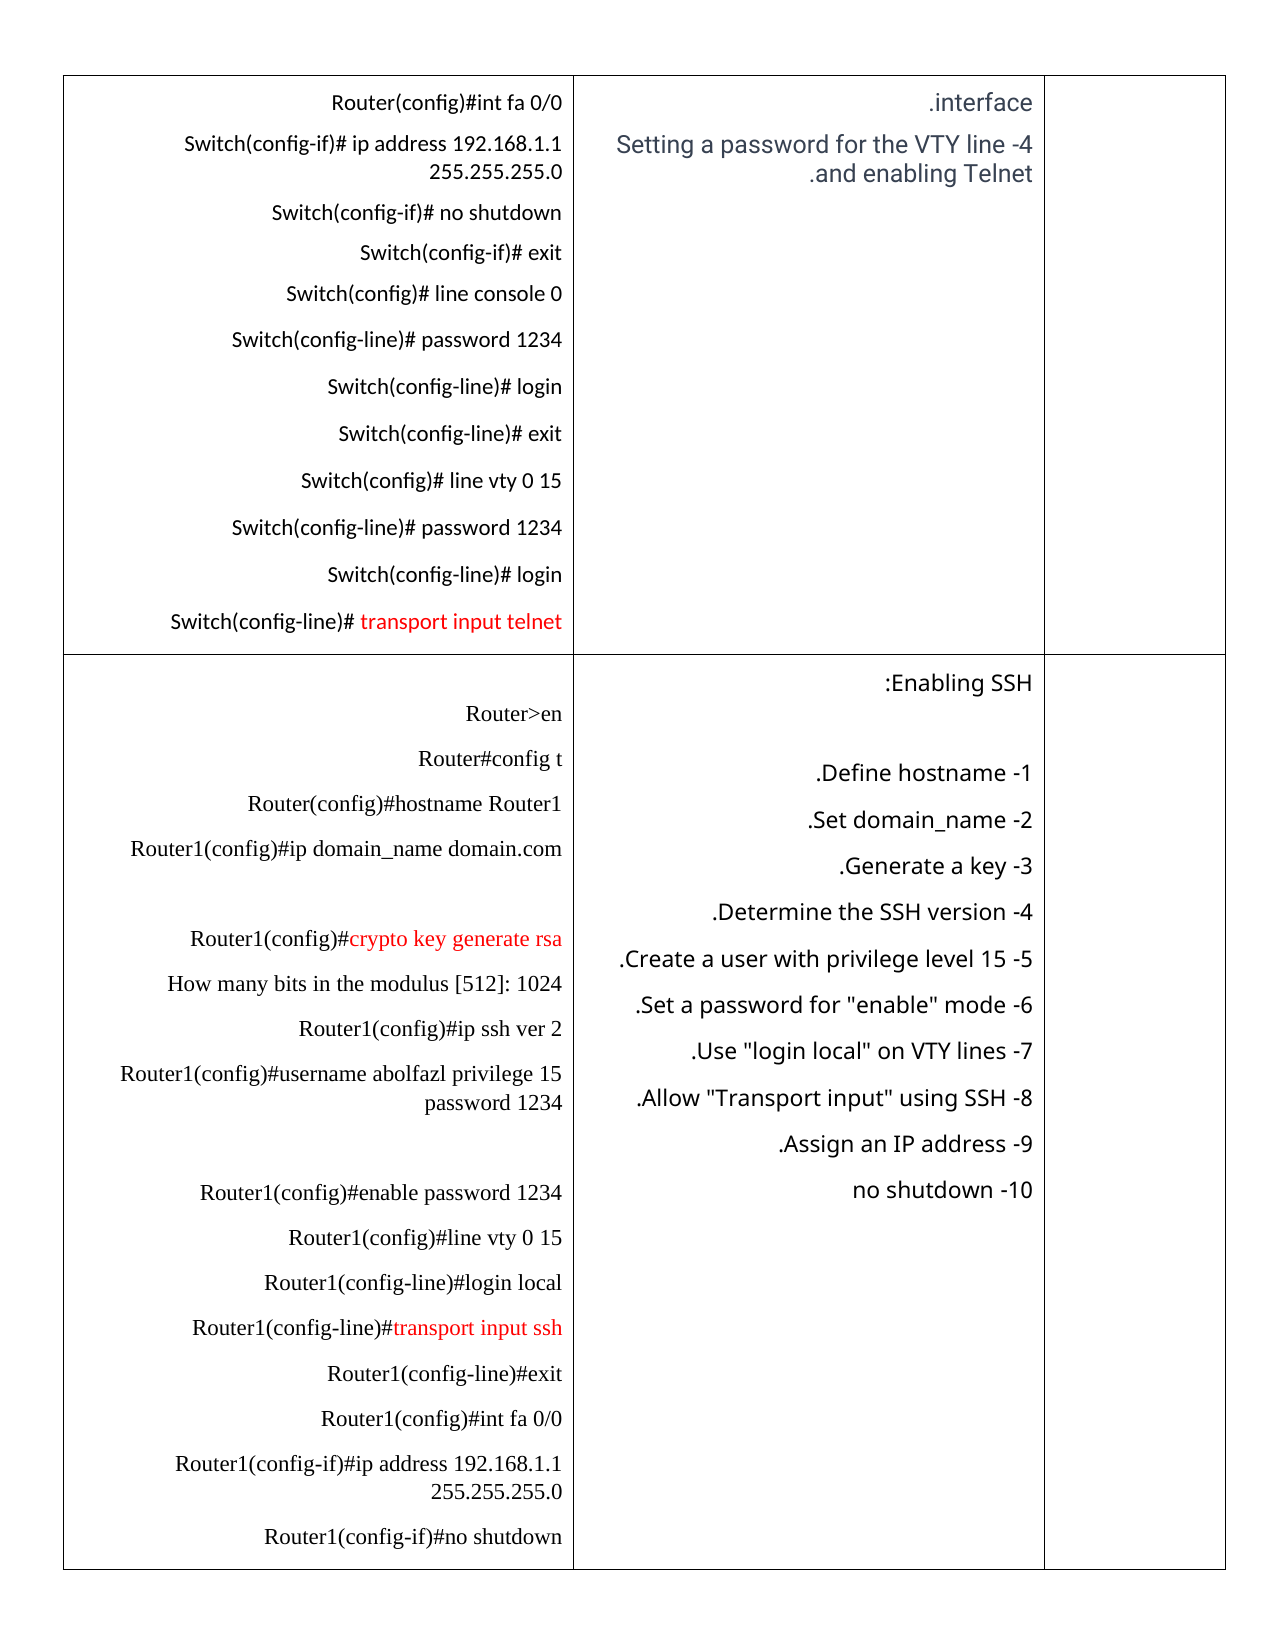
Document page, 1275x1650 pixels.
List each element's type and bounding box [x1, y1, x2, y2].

table_cell [64, 655, 573, 1568]
table_cell [574, 76, 1044, 653]
table_cell [1045, 76, 1225, 653]
table_cell [574, 655, 1044, 1568]
table_cell [1045, 655, 1225, 1568]
table_cell [64, 76, 573, 653]
